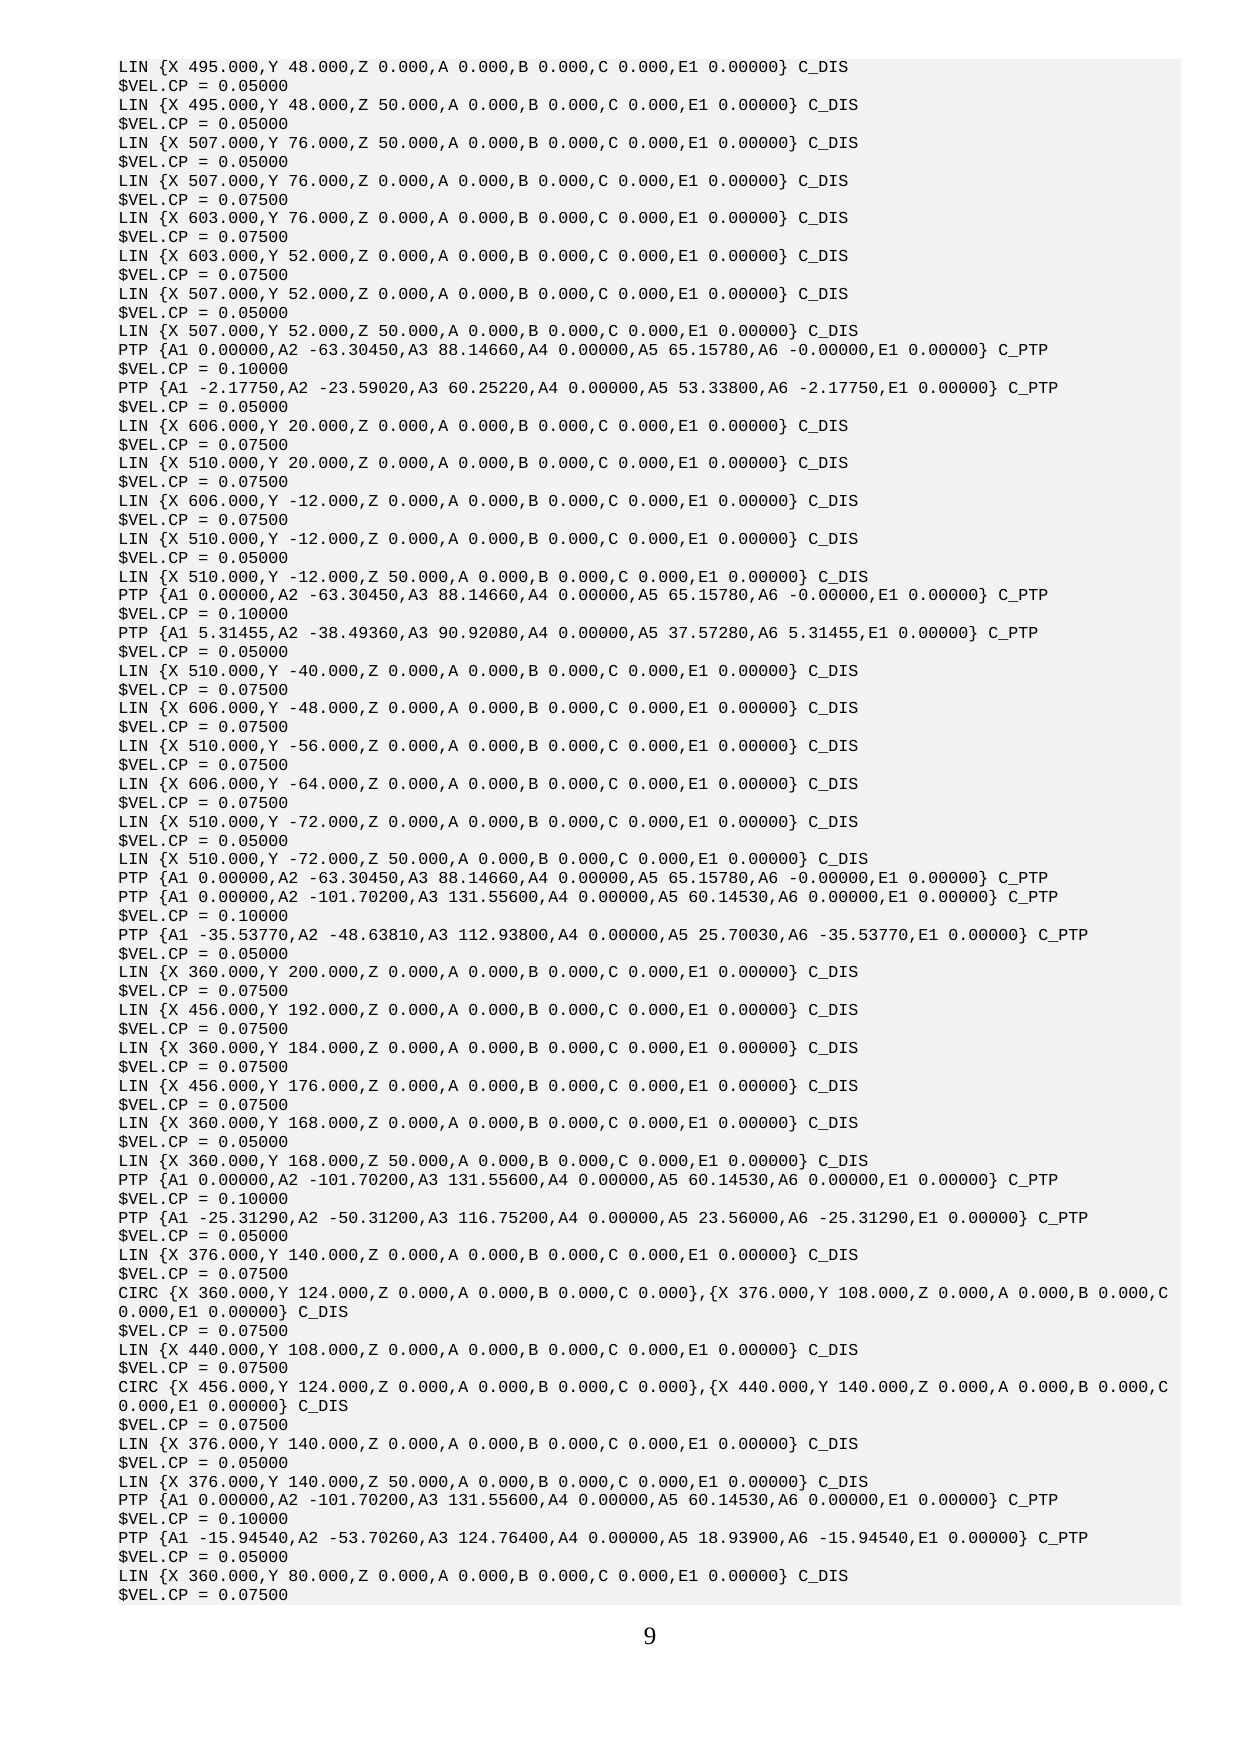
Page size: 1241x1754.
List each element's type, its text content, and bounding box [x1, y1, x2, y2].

text LIN {X 456.000,Y 176.000,Z 0.000,A 0.000,B 0.000,C 0.000,E1 0.00000} C_DIS [118, 1077, 1181, 1096]
text LIN {X 510.000,Y -72.000,Z 50.000,A 0.000,B 0.000,C 0.000,E1 0.00000} C_DIS [118, 851, 1181, 870]
text $VEL.CP = 0.05000 [118, 643, 1181, 662]
text $VEL.CP = 0.05000 [118, 116, 1181, 134]
text LIN {X 360.000,Y 184.000,Z 0.000,A 0.000,B 0.000,C 0.000,E1 0.00000} C_DIS [118, 1039, 1181, 1058]
text LIN {X 603.000,Y 52.000,Z 0.000,A 0.000,B 0.000,C 0.000,E1 0.00000} C_DIS [118, 248, 1181, 266]
text PTP {A1 0.00000,A2 -63.30450,A3 88.14660,A4 0.00000,A5 65.15780,A6 -0.00000,E1 0.00000} C_PTP [118, 342, 1181, 361]
text $VEL.CP = 0.07500 [118, 266, 1181, 285]
text $VEL.CP = 0.07500 [118, 1586, 1181, 1605]
text LIN {X 507.000,Y 52.000,Z 0.000,A 0.000,B 0.000,C 0.000,E1 0.00000} C_DIS [118, 285, 1181, 304]
text $VEL.CP = 0.07500 [118, 1360, 1181, 1379]
text $VEL.CP = 0.05000 [118, 945, 1181, 964]
text PTP {A1 -25.31290,A2 -50.31200,A3 116.75200,A4 0.00000,A5 23.56000,A6 -25.31290,E1 0.00000} C_PTP [118, 1209, 1181, 1228]
text $VEL.CP = 0.07500 [118, 1021, 1181, 1039]
text $VEL.CP = 0.10000 [118, 606, 1181, 625]
text $VEL.CP = 0.05000 [118, 1454, 1181, 1473]
text LIN {X 507.000,Y 52.000,Z 50.000,A 0.000,B 0.000,C 0.000,E1 0.00000} C_DIS [118, 323, 1181, 342]
text LIN {X 376.000,Y 140.000,Z 0.000,A 0.000,B 0.000,C 0.000,E1 0.00000} C_DIS [118, 1247, 1181, 1266]
text LIN {X 360.000,Y 200.000,Z 0.000,A 0.000,B 0.000,C 0.000,E1 0.00000} C_DIS [118, 964, 1181, 983]
text LIN {X 606.000,Y 20.000,Z 0.000,A 0.000,B 0.000,C 0.000,E1 0.00000} C_DIS [118, 417, 1181, 436]
text PTP {A1 0.00000,A2 -101.70200,A3 131.55600,A4 0.00000,A5 60.14530,A6 0.00000,E1 0.00000} C_PTP [118, 1492, 1181, 1511]
text PTP {A1 -2.17750,A2 -23.59020,A3 60.25220,A4 0.00000,A5 53.33800,A6 -2.17750,E1 0.00000} C_PTP [118, 379, 1181, 398]
text LIN {X 606.000,Y -64.000,Z 0.000,A 0.000,B 0.000,C 0.000,E1 0.00000} C_DIS [118, 776, 1181, 794]
text $VEL.CP = 0.07500 [118, 436, 1181, 455]
text LIN {X 510.000,Y -56.000,Z 0.000,A 0.000,B 0.000,C 0.000,E1 0.00000} C_DIS [118, 738, 1181, 757]
text $VEL.CP = 0.05000 [118, 304, 1181, 323]
text LIN {X 510.000,Y -72.000,Z 0.000,A 0.000,B 0.000,C 0.000,E1 0.00000} C_DIS [118, 813, 1181, 832]
text $VEL.CP = 0.05000 [118, 398, 1181, 417]
text PTP {A1 0.00000,A2 -63.30450,A3 88.14660,A4 0.00000,A5 65.15780,A6 -0.00000,E1 0.00000} C_PTP [118, 870, 1181, 889]
text LIN {X 510.000,Y 20.000,Z 0.000,A 0.000,B 0.000,C 0.000,E1 0.00000} C_DIS [118, 455, 1181, 474]
text $VEL.CP = 0.07500 [118, 1266, 1181, 1284]
text $VEL.CP = 0.07500 [118, 474, 1181, 493]
text LIN {X 510.000,Y -12.000,Z 0.000,A 0.000,B 0.000,C 0.000,E1 0.00000} C_DIS [118, 530, 1181, 549]
text $VEL.CP = 0.05000 [118, 153, 1181, 172]
text $VEL.CP = 0.07500 [118, 794, 1181, 813]
text LIN {X 376.000,Y 140.000,Z 50.000,A 0.000,B 0.000,C 0.000,E1 0.00000} C_DIS [118, 1473, 1181, 1492]
text $VEL.CP = 0.07500 [118, 191, 1181, 210]
text CIRC {X 360.000,Y 124.000,Z 0.000,A 0.000,B 0.000,C 0.000},{X 376.000,Y 108.000,Z 0.000,A 0.000,B 0.000,C 0.000,E1 0.00000} C_DIS [118, 1284, 1181, 1322]
text LIN {X 495.000,Y 48.000,Z 0.000,A 0.000,B 0.000,C 0.000,E1 0.00000} C_DIS [118, 59, 1181, 78]
text LIN {X 440.000,Y 108.000,Z 0.000,A 0.000,B 0.000,C 0.000,E1 0.00000} C_DIS [118, 1341, 1181, 1360]
text $VEL.CP = 0.05000 [118, 549, 1181, 568]
text PTP {A1 -35.53770,A2 -48.63810,A3 112.93800,A4 0.00000,A5 25.70030,A6 -35.53770,E1 0.00000} C_PTP [118, 926, 1181, 945]
text LIN {X 360.000,Y 168.000,Z 50.000,A 0.000,B 0.000,C 0.000,E1 0.00000} C_DIS [118, 1153, 1181, 1171]
text LIN {X 510.000,Y -12.000,Z 50.000,A 0.000,B 0.000,C 0.000,E1 0.00000} C_DIS [118, 568, 1181, 587]
text $VEL.CP = 0.10000 [118, 907, 1181, 926]
text $VEL.CP = 0.05000 [118, 832, 1181, 851]
text $VEL.CP = 0.05000 [118, 1228, 1181, 1247]
text LIN {X 603.000,Y 76.000,Z 0.000,A 0.000,B 0.000,C 0.000,E1 0.00000} C_DIS [118, 210, 1181, 229]
text $VEL.CP = 0.07500 [118, 983, 1181, 1002]
text $VEL.CP = 0.07500 [118, 1322, 1181, 1341]
text LIN {X 360.000,Y 80.000,Z 0.000,A 0.000,B 0.000,C 0.000,E1 0.00000} C_DIS [118, 1567, 1181, 1586]
text LIN {X 376.000,Y 140.000,Z 0.000,A 0.000,B 0.000,C 0.000,E1 0.00000} C_DIS [118, 1435, 1181, 1454]
text $VEL.CP = 0.10000 [118, 1190, 1181, 1209]
text $VEL.CP = 0.07500 [118, 1096, 1181, 1115]
text LIN {X 507.000,Y 76.000,Z 0.000,A 0.000,B 0.000,C 0.000,E1 0.00000} C_DIS [118, 172, 1181, 191]
text $VEL.CP = 0.07500 [118, 512, 1181, 530]
text LIN {X 606.000,Y -48.000,Z 0.000,A 0.000,B 0.000,C 0.000,E1 0.00000} C_DIS [118, 700, 1181, 719]
text PTP {A1 5.31455,A2 -38.49360,A3 90.92080,A4 0.00000,A5 37.57280,A6 5.31455,E1 0.00000} C_PTP [118, 625, 1181, 643]
text $VEL.CP = 0.07500 [118, 757, 1181, 776]
text $VEL.CP = 0.05000 [118, 1134, 1181, 1153]
text LIN {X 507.000,Y 76.000,Z 50.000,A 0.000,B 0.000,C 0.000,E1 0.00000} C_DIS [118, 134, 1181, 153]
text LIN {X 510.000,Y -40.000,Z 0.000,A 0.000,B 0.000,C 0.000,E1 0.00000} C_DIS [118, 662, 1181, 681]
text $VEL.CP = 0.10000 [118, 361, 1181, 379]
text LIN {X 456.000,Y 192.000,Z 0.000,A 0.000,B 0.000,C 0.000,E1 0.00000} C_DIS [118, 1002, 1181, 1021]
text $VEL.CP = 0.10000 [118, 1511, 1181, 1530]
text $VEL.CP = 0.05000 [118, 78, 1181, 97]
text $VEL.CP = 0.07500 [118, 1417, 1181, 1435]
text CIRC {X 456.000,Y 124.000,Z 0.000,A 0.000,B 0.000,C 0.000},{X 440.000,Y 140.000,Z 0.000,A 0.000,B 0.000,C 0.000,E1 0.00000} C_DIS [118, 1379, 1181, 1417]
text $VEL.CP = 0.07500 [118, 1058, 1181, 1077]
text PTP {A1 0.00000,A2 -101.70200,A3 131.55600,A4 0.00000,A5 60.14530,A6 0.00000,E1 0.00000} C_PTP [118, 1171, 1181, 1190]
text LIN {X 495.000,Y 48.000,Z 50.000,A 0.000,B 0.000,C 0.000,E1 0.00000} C_DIS [118, 97, 1181, 116]
text PTP {A1 0.00000,A2 -101.70200,A3 131.55600,A4 0.00000,A5 60.14530,A6 0.00000,E1 0.00000} C_PTP [118, 889, 1181, 907]
text PTP {A1 -15.94540,A2 -53.70260,A3 124.76400,A4 0.00000,A5 18.93900,A6 -15.94540,E1 0.00000} C_PTP [118, 1530, 1181, 1548]
text $VEL.CP = 0.07500 [118, 719, 1181, 738]
text $VEL.CP = 0.05000 [118, 1548, 1181, 1567]
text PTP {A1 0.00000,A2 -63.30450,A3 88.14660,A4 0.00000,A5 65.15780,A6 -0.00000,E1 0.00000} C_PTP [118, 587, 1181, 606]
text $VEL.CP = 0.07500 [118, 229, 1181, 248]
text LIN {X 360.000,Y 168.000,Z 0.000,A 0.000,B 0.000,C 0.000,E1 0.00000} C_DIS [118, 1115, 1181, 1134]
text LIN {X 606.000,Y -12.000,Z 0.000,A 0.000,B 0.000,C 0.000,E1 0.00000} C_DIS [118, 493, 1181, 512]
text $VEL.CP = 0.07500 [118, 681, 1181, 700]
